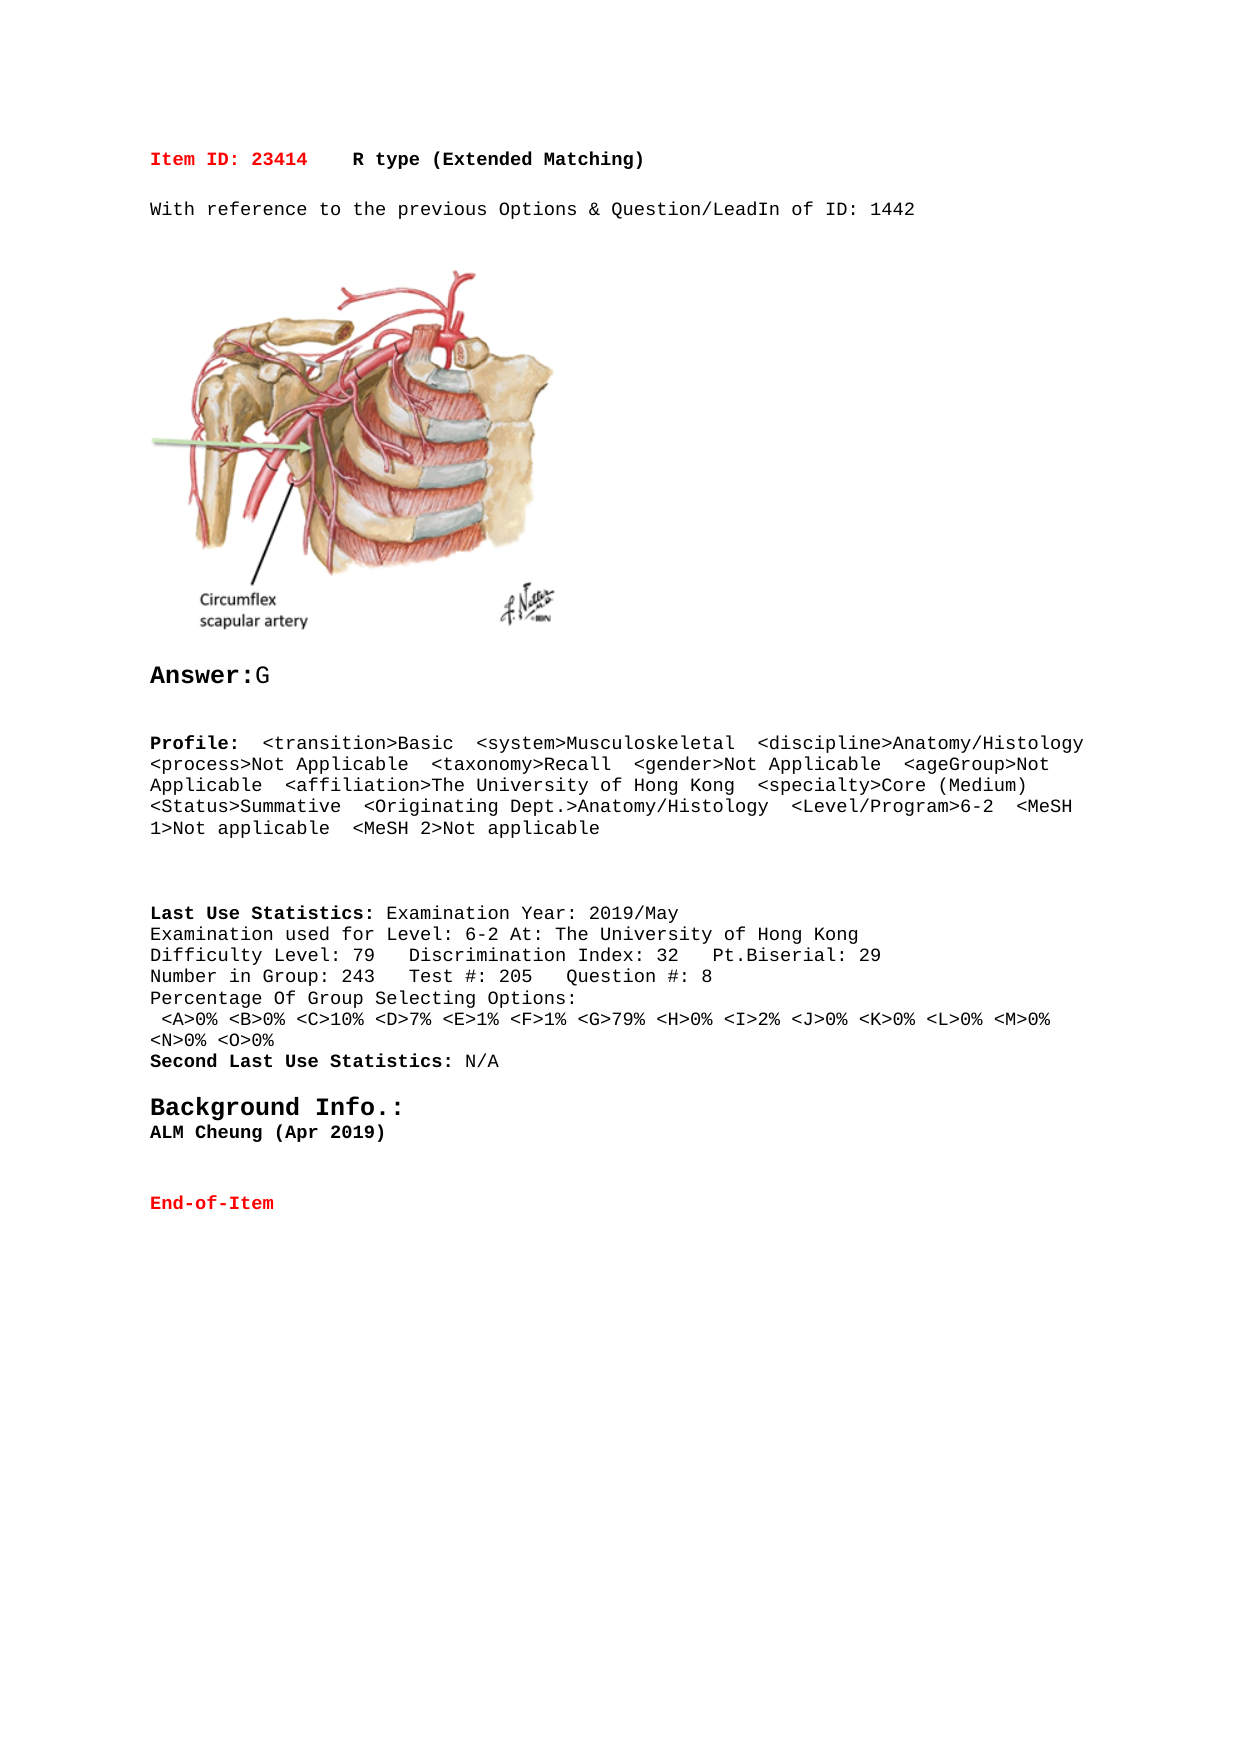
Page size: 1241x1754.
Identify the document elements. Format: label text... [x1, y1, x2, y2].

text Background Info.: [150, 1095, 1090, 1123]
text Number in Group: 243 Test #: 205 Question #: 8 [150, 967, 1090, 988]
text Item ID: 23414 R type (Extended Matching) [150, 150, 1090, 171]
text Examination used for Level: 6-2 At: The University of Hong Kong [150, 925, 1090, 946]
text <A>0% <B>0% <C>10% <D>7% <E>1% <F>1% <G>79% <H>0% <I>2% <J>0% <K>0% <L>0% <M>0% <N>0% <O>0% [150, 1010, 1090, 1052]
text ALM Cheung (Apr 2019) [150, 1123, 1090, 1144]
picture [150, 249, 664, 642]
text Second Last Use Statistics: N/A [150, 1052, 1090, 1073]
text Last Use Statistics: Examination Year: 2019/May [150, 903, 1090, 925]
text Answer:G [150, 663, 1090, 691]
text Difficulty Level: 79 Discrimination Index: 32 Pt.Biserial: 29 [150, 946, 1090, 967]
text With reference to the previous Options & Question/LeadIn of ID: 1442 [150, 199, 1090, 221]
text Percentage Of Group Selecting Options: [150, 988, 1090, 1010]
text End-of-Item [150, 1194, 1090, 1215]
text Profile: <transition>Basic <system>Musculoskeletal <discipline>Anatomy/Histology <process>Not Applicable <taxonomy>Recall <gender>Not Applicable <ageGroup>Not Applicable <affiliation>The University of Hong Kong <specialty>Core (Medium) <Status>Summative <Originating Dept.>Anatomy/Histology <Level/Program>6-2 <MeSH 1>Not applicable <MeSH 2>Not applicable [150, 733, 1090, 840]
